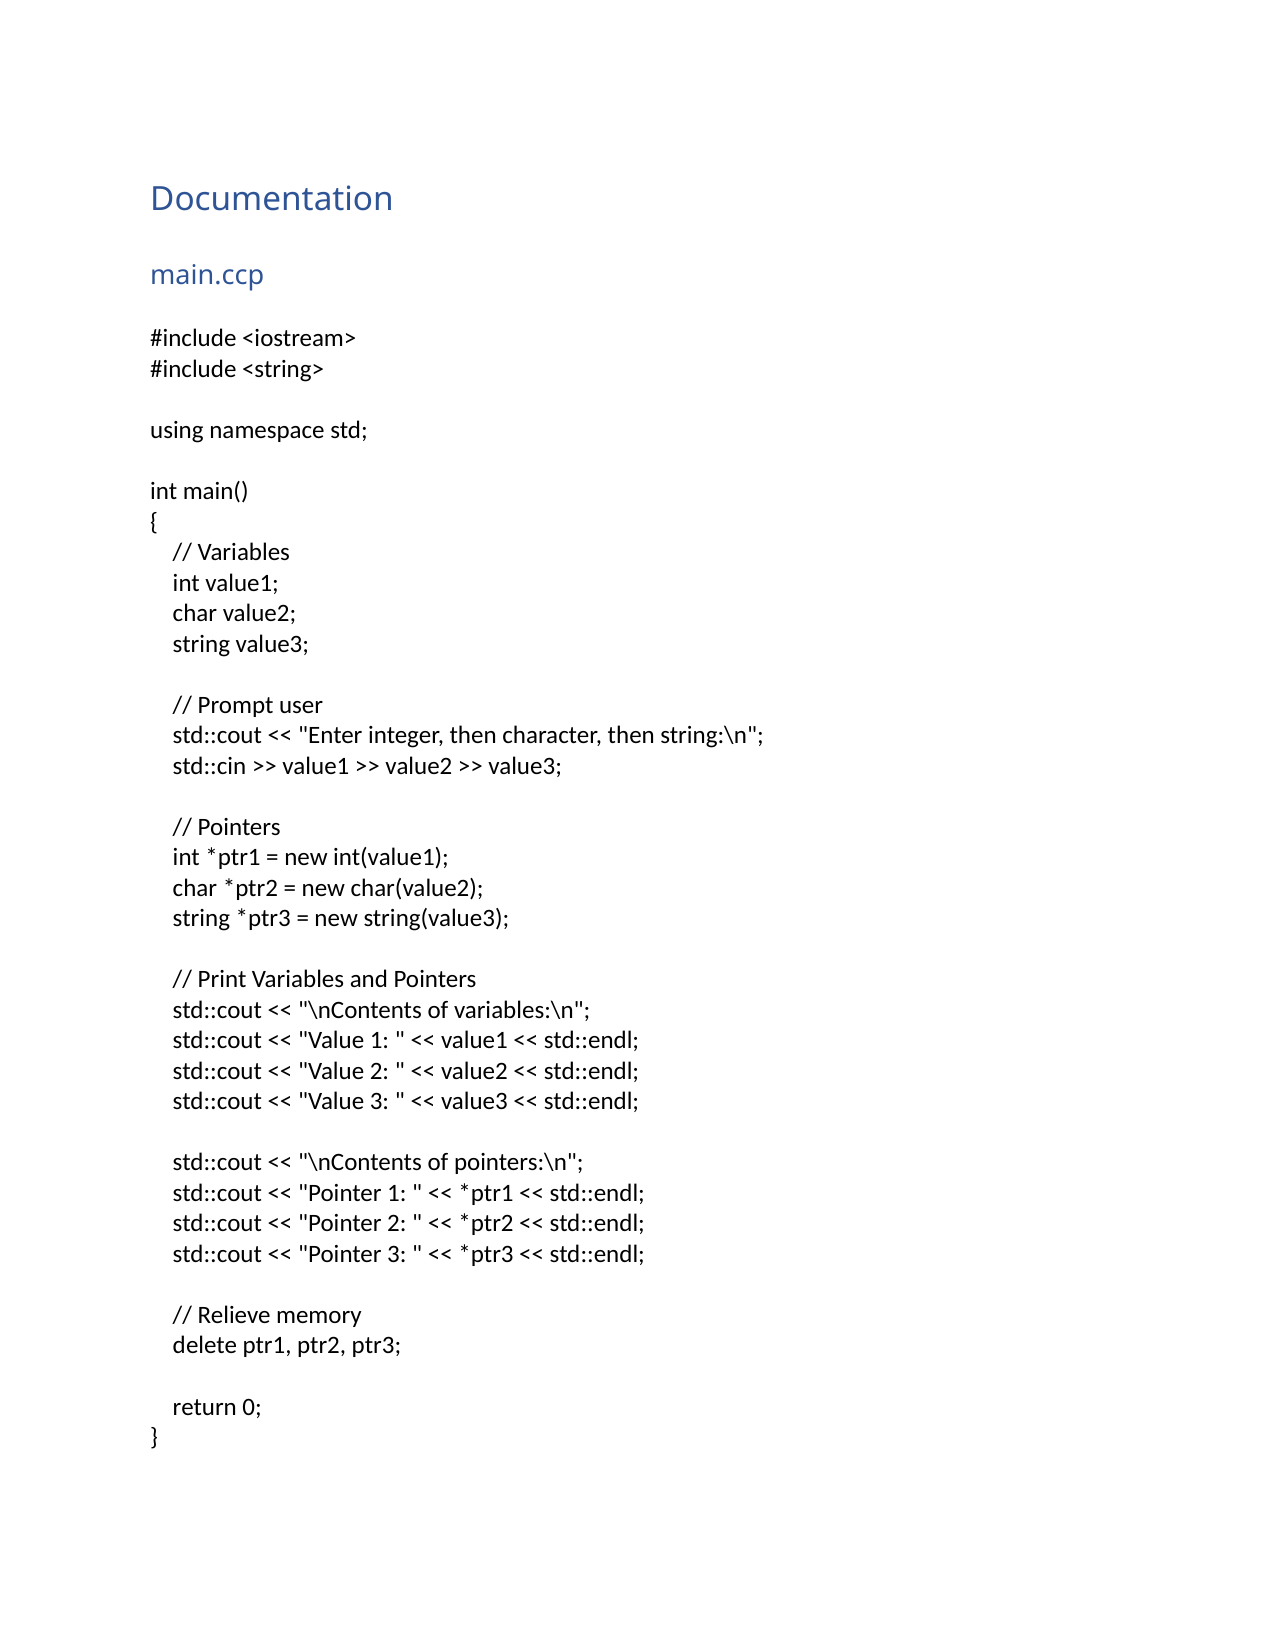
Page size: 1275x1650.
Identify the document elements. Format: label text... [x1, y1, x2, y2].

text #include <string> [150, 353, 1125, 383]
text std::cout << "Value 3: " << value3 << std::endl; [150, 1086, 1125, 1116]
text delete ptr1, ptr2, ptr3; [150, 1330, 1125, 1360]
text std::cout << "Value 1: " << value1 << std::endl; [150, 1024, 1125, 1055]
subtitle Documentation [150, 175, 1125, 220]
text string *ptr3 = new string(value3); [150, 902, 1125, 933]
text // Pointers [150, 811, 1125, 841]
text char *ptr2 = new char(value2); [150, 872, 1125, 902]
text int *ptr1 = new int(value1); [150, 841, 1125, 872]
text // Variables [150, 536, 1125, 567]
text char value2; [150, 597, 1125, 628]
text int main() [150, 475, 1125, 506]
text // Print Variables and Pointers [150, 963, 1125, 994]
text string value3; [150, 628, 1125, 658]
text std::cout << "Enter integer, then character, then string:\n"; [150, 719, 1125, 750]
text std::cin >> value1 >> value2 >> value3; [150, 750, 1125, 780]
subtitle main.ccp [150, 255, 1125, 292]
text std::cout << "\nContents of variables:\n"; [150, 994, 1125, 1024]
text // Prompt user [150, 689, 1125, 719]
text #include <iostream> [150, 322, 1125, 353]
text std::cout << "Pointer 1: " << *ptr1 << std::endl; [150, 1177, 1125, 1208]
text std::cout << "Value 2: " << value2 << std::endl; [150, 1055, 1125, 1086]
text { [150, 506, 1125, 536]
text // Relieve memory [150, 1299, 1125, 1330]
text std::cout << "Pointer 2: " << *ptr2 << std::endl; [150, 1208, 1125, 1238]
text std::cout << "\nContents of pointers:\n"; [150, 1147, 1125, 1177]
text using namespace std; [150, 414, 1125, 444]
text std::cout << "Pointer 3: " << *ptr3 << std::endl; [150, 1238, 1125, 1269]
text } [150, 1421, 1125, 1452]
text return 0; [150, 1391, 1125, 1421]
text int value1; [150, 567, 1125, 597]
